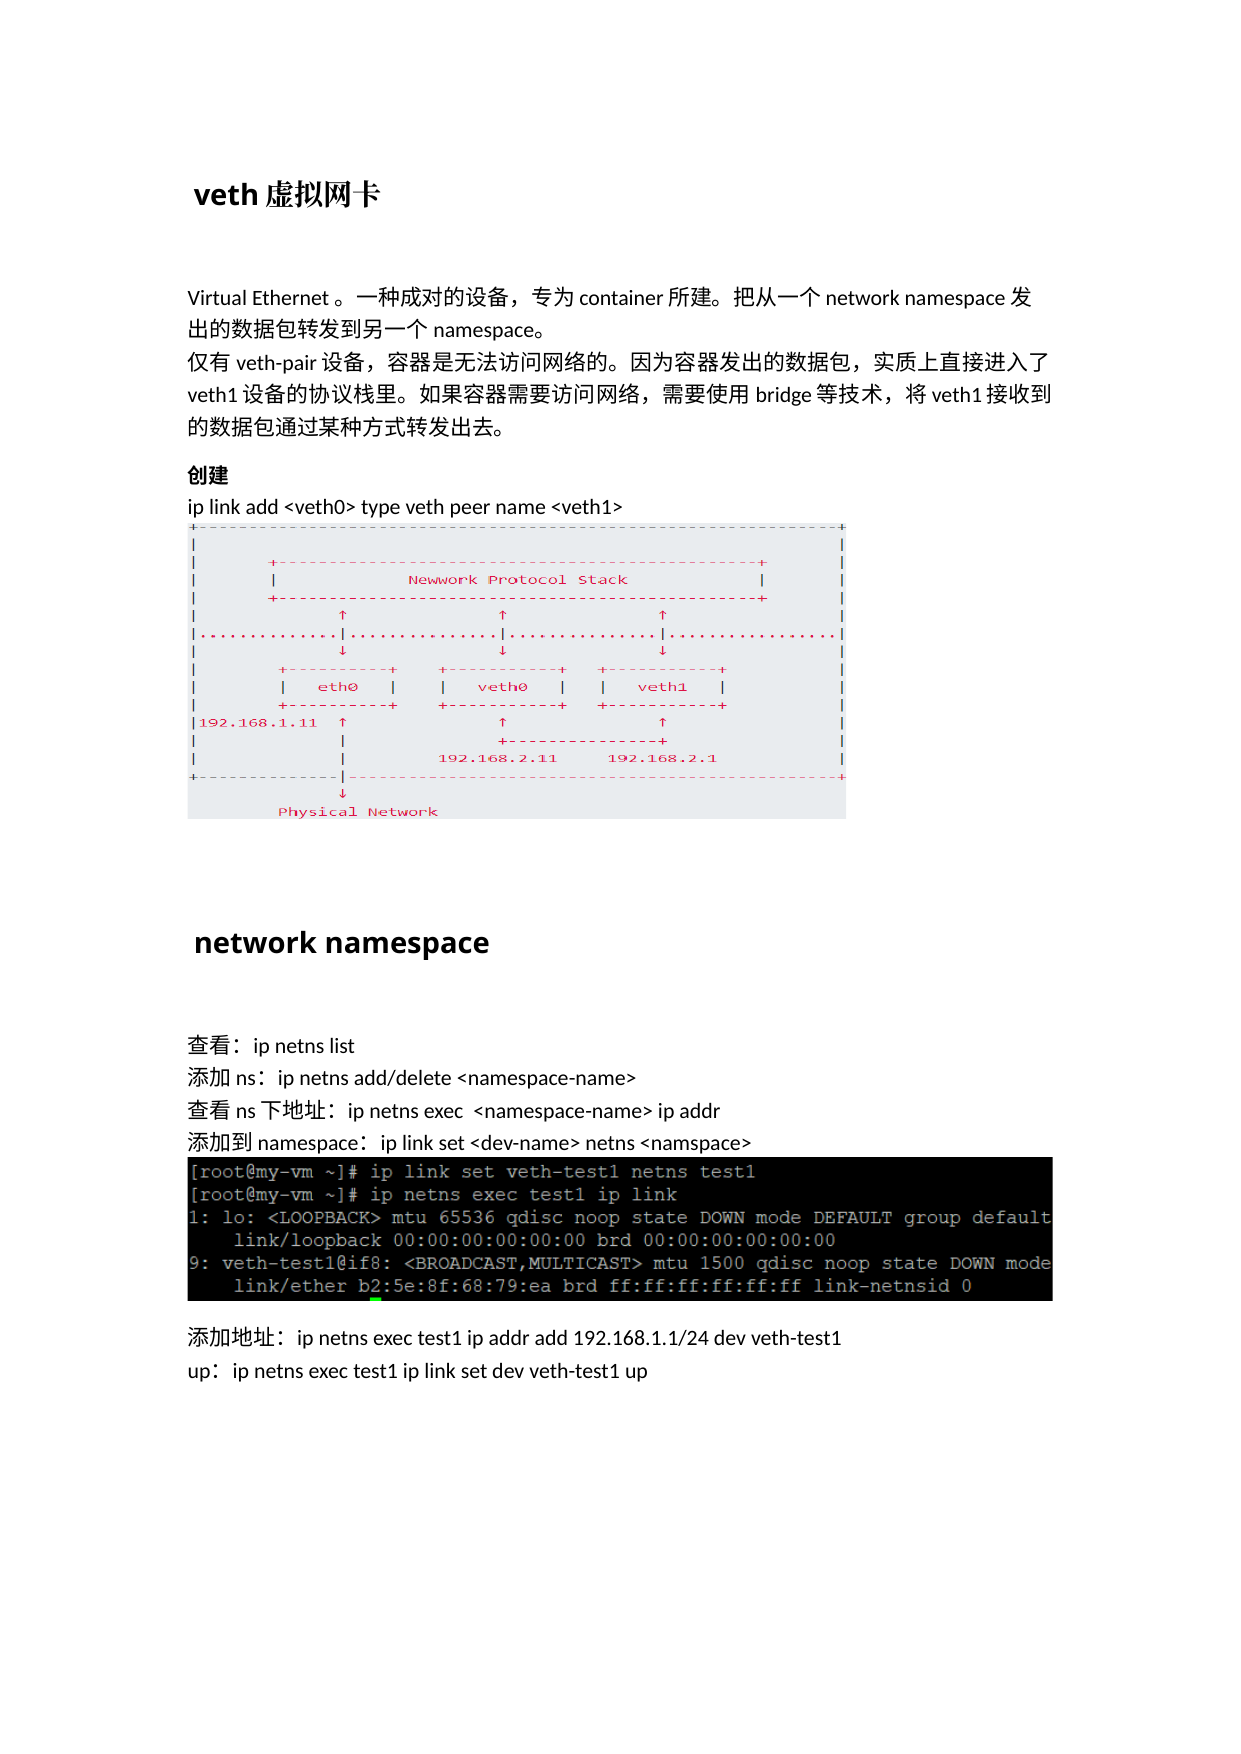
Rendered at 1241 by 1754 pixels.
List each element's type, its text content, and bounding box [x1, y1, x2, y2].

text 创建 [187, 458, 1053, 491]
text up：ip netns exec test1 ip link set dev veth-test1 up [187, 1352, 1053, 1385]
text Virtual Ethernet 。一种成对的设备，专为container所建。把从一个network namespace 发出的数据包转发到另一个 namespace。 [187, 279, 1053, 344]
text 查看ns下地址：ip netns exec <namespace-name> ip addr [187, 1092, 1053, 1125]
text ip link add <veth0> type veth peer name <veth1> [187, 491, 1053, 523]
subtitle veth虚拟网卡 [193, 162, 1053, 227]
picture [187, 1157, 1053, 1301]
picture [187, 523, 847, 819]
text 仅有veth-pair设备，容器是无法访问网络的。因为容器发出的数据包，实质上直接进入了veth1设备的协议栈里。如果容器需要访问网络，需要使用bridge等技术，将veth1接收到的数据包通过某种方式转发出去。 [187, 344, 1053, 442]
text 添加到namespace：ip link set <dev-name> netns <namspace> [187, 1125, 1053, 1157]
text 添加ns：ip netns add/delete <namespace-name> [187, 1060, 1053, 1092]
subtitle network namespace [193, 910, 1053, 975]
text 添加地址：ip netns exec test1 ip addr add 192.168.1.1/24 dev veth-test1 [187, 1320, 1053, 1352]
text 查看：ip netns list [187, 1027, 1053, 1060]
